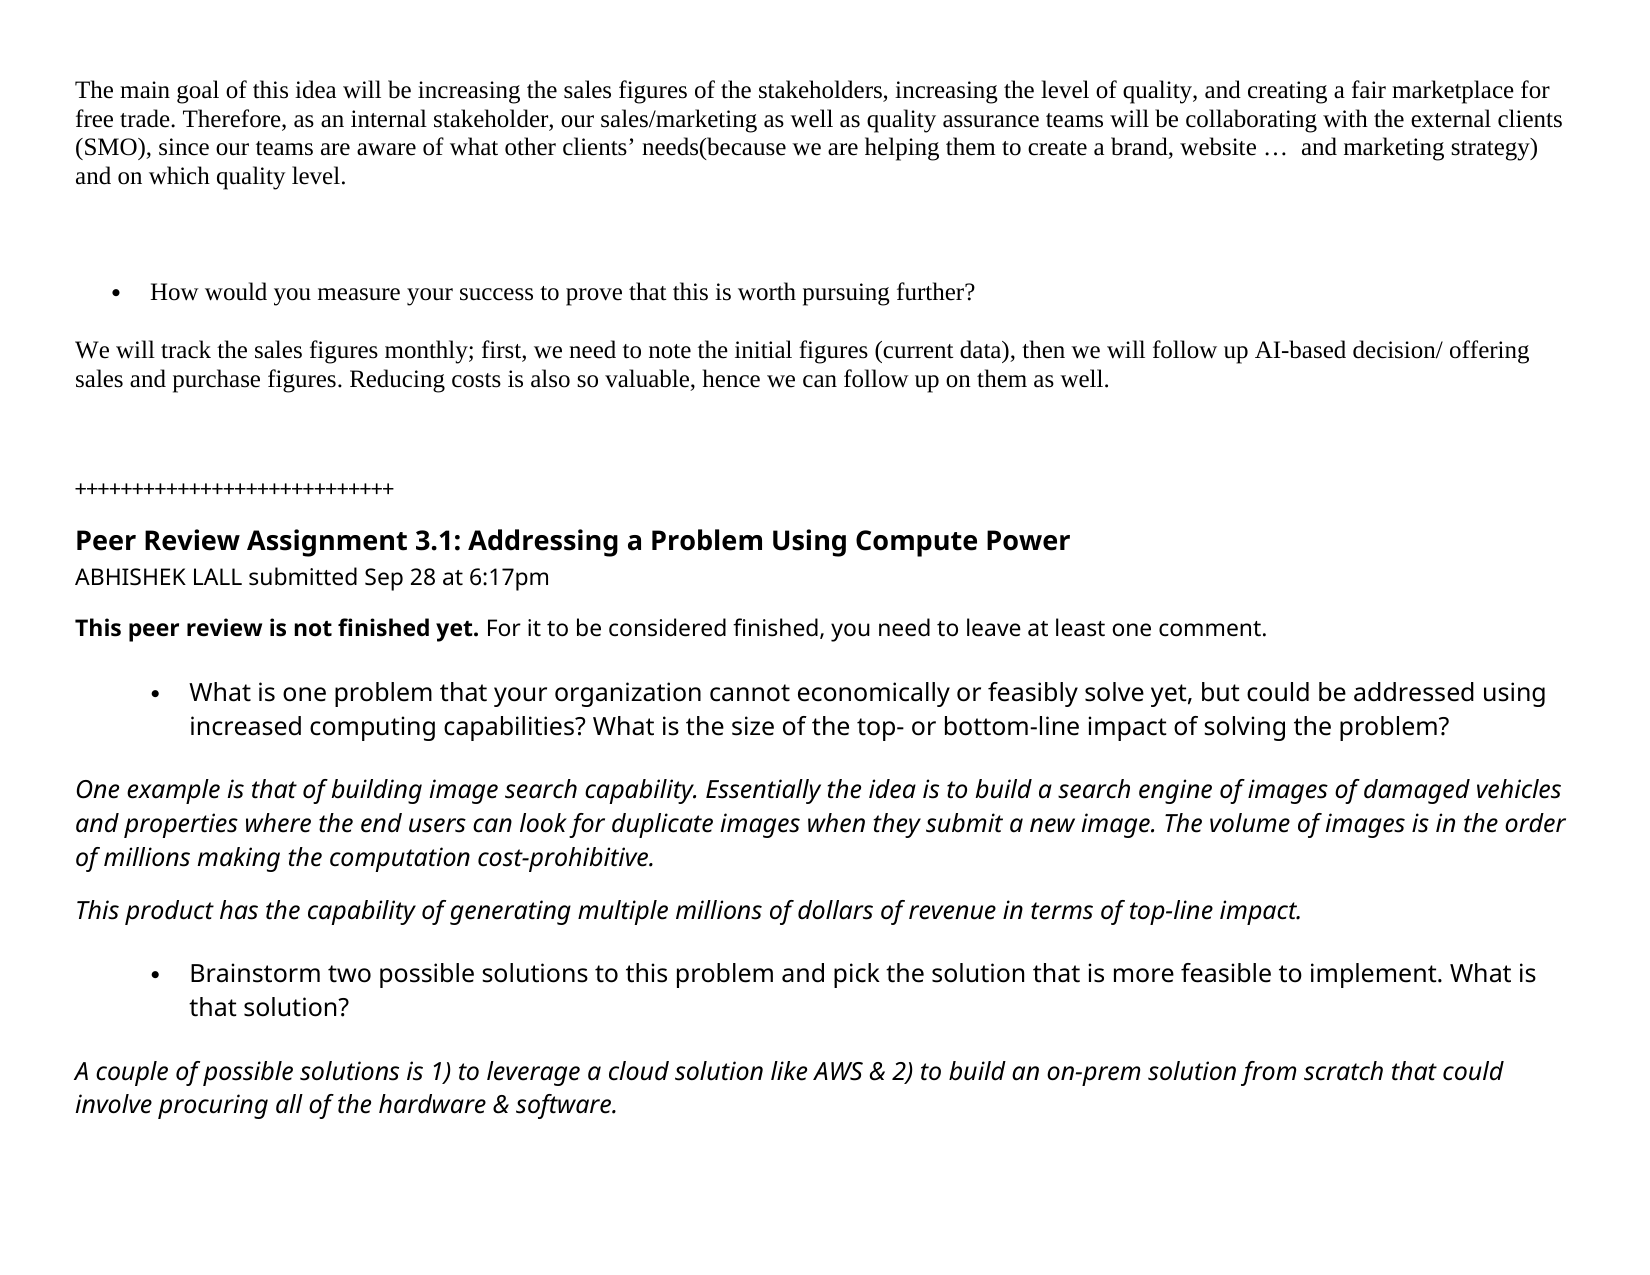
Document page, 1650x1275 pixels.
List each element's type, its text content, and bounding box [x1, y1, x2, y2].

text A couple of possible solutions is 1) to leverage a cloud solution like AWS & 2) to build an on-prem solution from scratch that could involve procuring all of the hardware & software. [75, 1053, 1575, 1121]
list Brainstorm two possible solutions to this problem and pick the solution that is more feasible to implement. What is that solution? [152, 956, 1575, 1024]
list How would you measure your success to prove that this is worth pursuing further?​ [112, 277, 1575, 306]
text ++++++++++++++++++++++++++++ [75, 474, 1575, 502]
list What is one problem that your organization cannot economically or feasibly solve yet, but could be addressed using increased computing capabilities?​ What is the size of the top- or bottom-line impact of solving the problem? [152, 674, 1575, 742]
subtitle Peer Review Assignment 3.1: Addressing a Problem Using Compute Power [75, 521, 1575, 558]
text One example is that of building image search capability. Essentially the idea is to build a search engine of images of damaged vehicles and properties where the end users can look for duplicate images when they submit a new image. The volume of images is in the order of millions making the computation cost-prohibitive. [75, 772, 1575, 874]
text The main goal of this idea will be increasing the sales figures of the stakeholders, increasing the level of quality, and creating a fair marketplace for free trade. Therefore, as an internal stakeholder, our sales/marketing as well as quality assurance teams will be collaborating with the external clients (SMO), since our teams are aware of what other clients’ needs(because we are helping them to create a brand, website … and marketing strategy) and on which quality level. [75, 75, 1575, 190]
text We will track the sales figures monthly; first, we need to note the initial figures (current data), then we will follow up AI-based decision/ offering sales and purchase figures. Reducing costs is also so valuable, hence we can follow up on them as well. [75, 335, 1575, 392]
text This product has the capability of generating multiple millions of dollars of revenue in terms of top-line impact. [75, 893, 1575, 927]
text This peer review is not finished yet. For it to be considered finished, you need to leave at least one comment. [75, 611, 1575, 643]
text ABHISHEK LALL submitted Sep 28 at 6:17pm [75, 561, 1575, 592]
